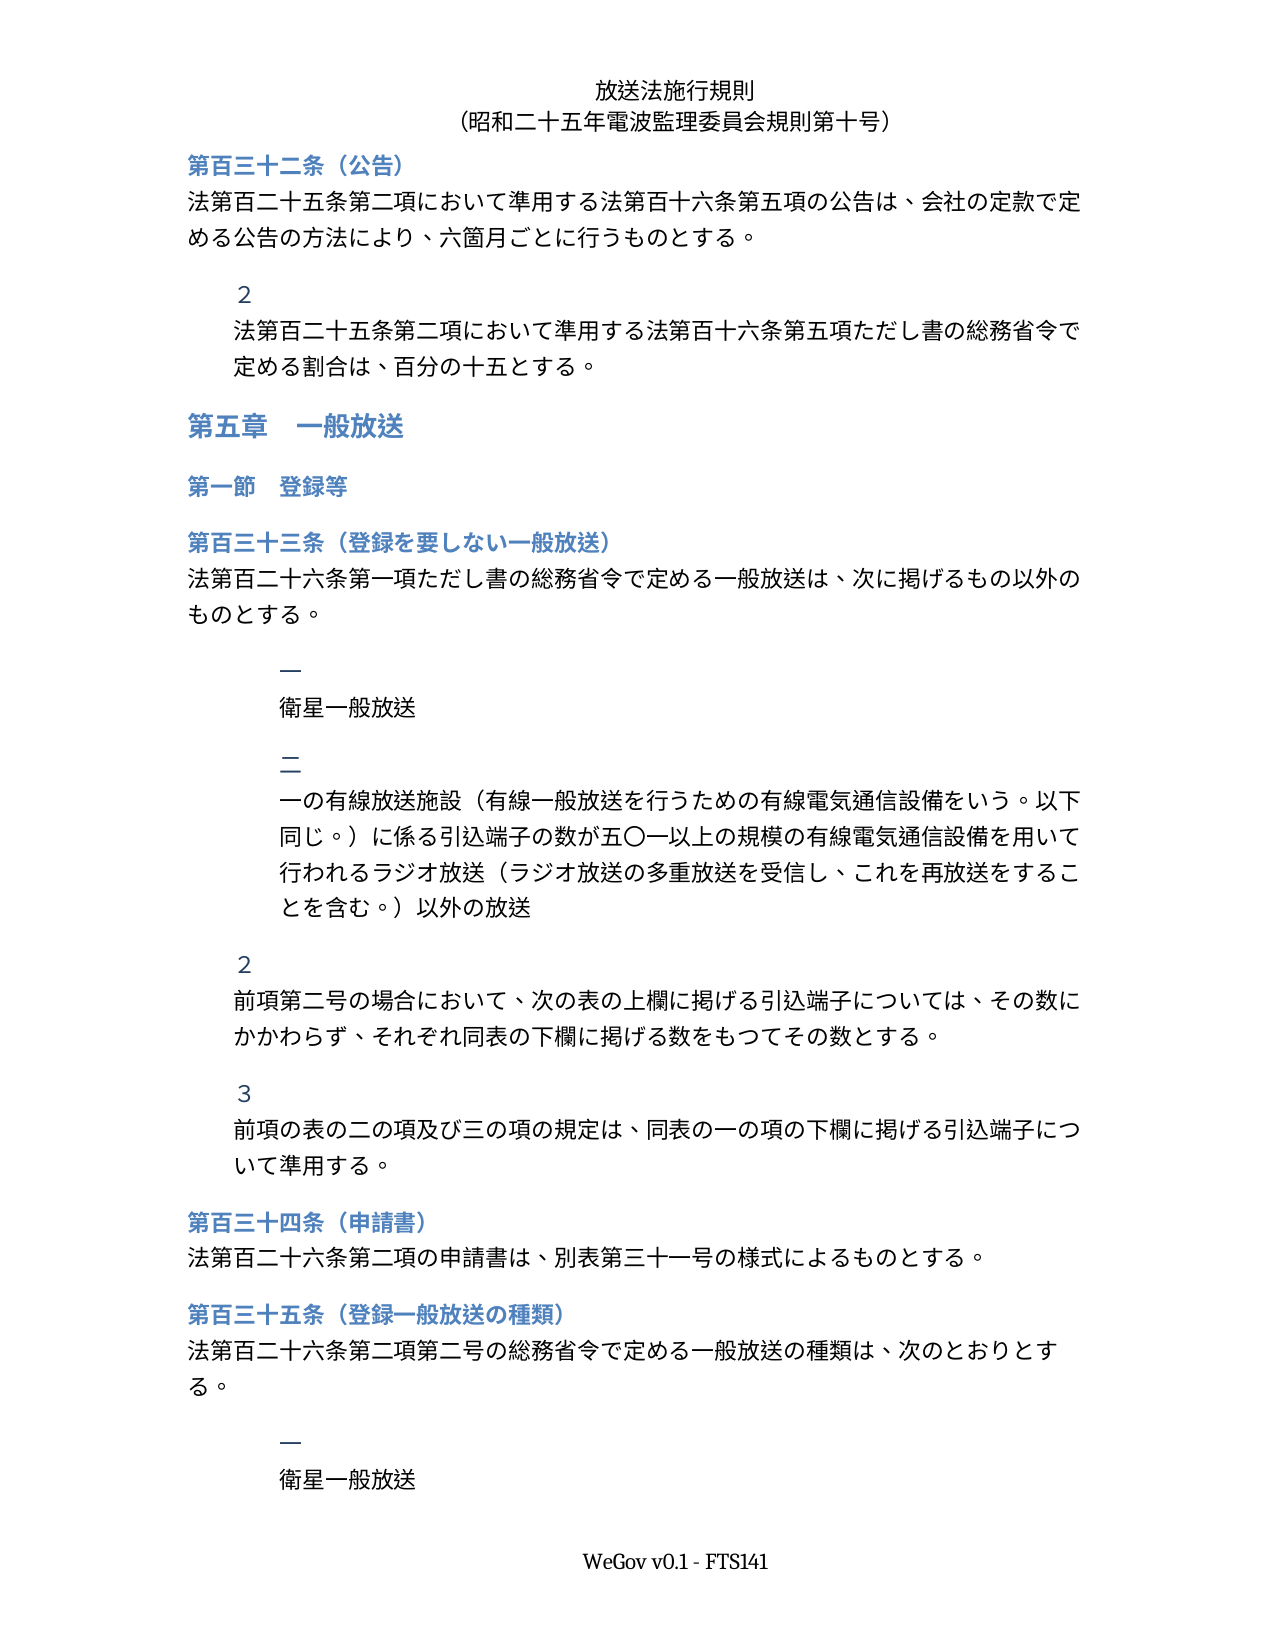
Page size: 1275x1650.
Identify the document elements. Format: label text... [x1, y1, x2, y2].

text 一の有線放送施設（有線一般放送を行うための有線電気通信設備をいう。以下同じ。）に係る引込端子の数が五〇一以上の規模の有線電気通信設備を用いて行われるラジオ放送（ラジオ放送の多重放送を受信し、これを再放送をすることを含む。）以外の放送 [279, 784, 1087, 924]
subtitle 二 [279, 749, 1087, 780]
subtitle 第百三十二条（公告） [187, 150, 1087, 181]
text 衛星一般放送 [279, 692, 1087, 723]
subtitle 第百三十四条（申請書） [187, 1206, 1087, 1238]
subtitle ２ [233, 949, 1087, 980]
subtitle 一 [279, 1428, 1087, 1459]
text 法第百二十六条第一項ただし書の総務省令で定める一般放送は、次に掲げるもの以外のものとする。 [187, 563, 1087, 630]
subtitle ２ [233, 279, 1087, 310]
subtitle 一 [279, 656, 1087, 687]
text 法第百二十六条第二項第二号の総務省令で定める一般放送の種類は、次のとおりとする。 [187, 1335, 1087, 1402]
text 法第百二十五条第二項において準用する法第百十六条第五項ただし書の総務省令で定める割合は、百分の十五とする。 [233, 314, 1087, 382]
subtitle 第一節 登録等 [187, 471, 1087, 502]
text 法第百二十六条第二項の申請書は、別表第三十一号の様式によるものとする。 [187, 1242, 1087, 1274]
subtitle ３ [233, 1078, 1087, 1109]
subtitle 第百三十三条（登録を要しない一般放送） [187, 527, 1087, 558]
text 前項の表の二の項及び三の項の規定は、同表の一の項の下欄に掲げる引込端子について準用する。 [233, 1114, 1087, 1181]
subtitle 第百三十五条（登録一般放送の種類） [187, 1299, 1087, 1330]
subtitle 第五章 一般放送 [187, 407, 1087, 444]
text 衛星一般放送 [279, 1464, 1087, 1495]
text 法第百二十五条第二項において準用する法第百十六条第五項の公告は、会社の定款で定める公告の方法により、六箇月ごとに行うものとする。 [187, 186, 1087, 253]
text 前項第二号の場合において、次の表の上欄に掲げる引込端子については、その数にかかわらず、それぞれ同表の下欄に掲げる数をもつてその数とする。 [233, 985, 1087, 1052]
